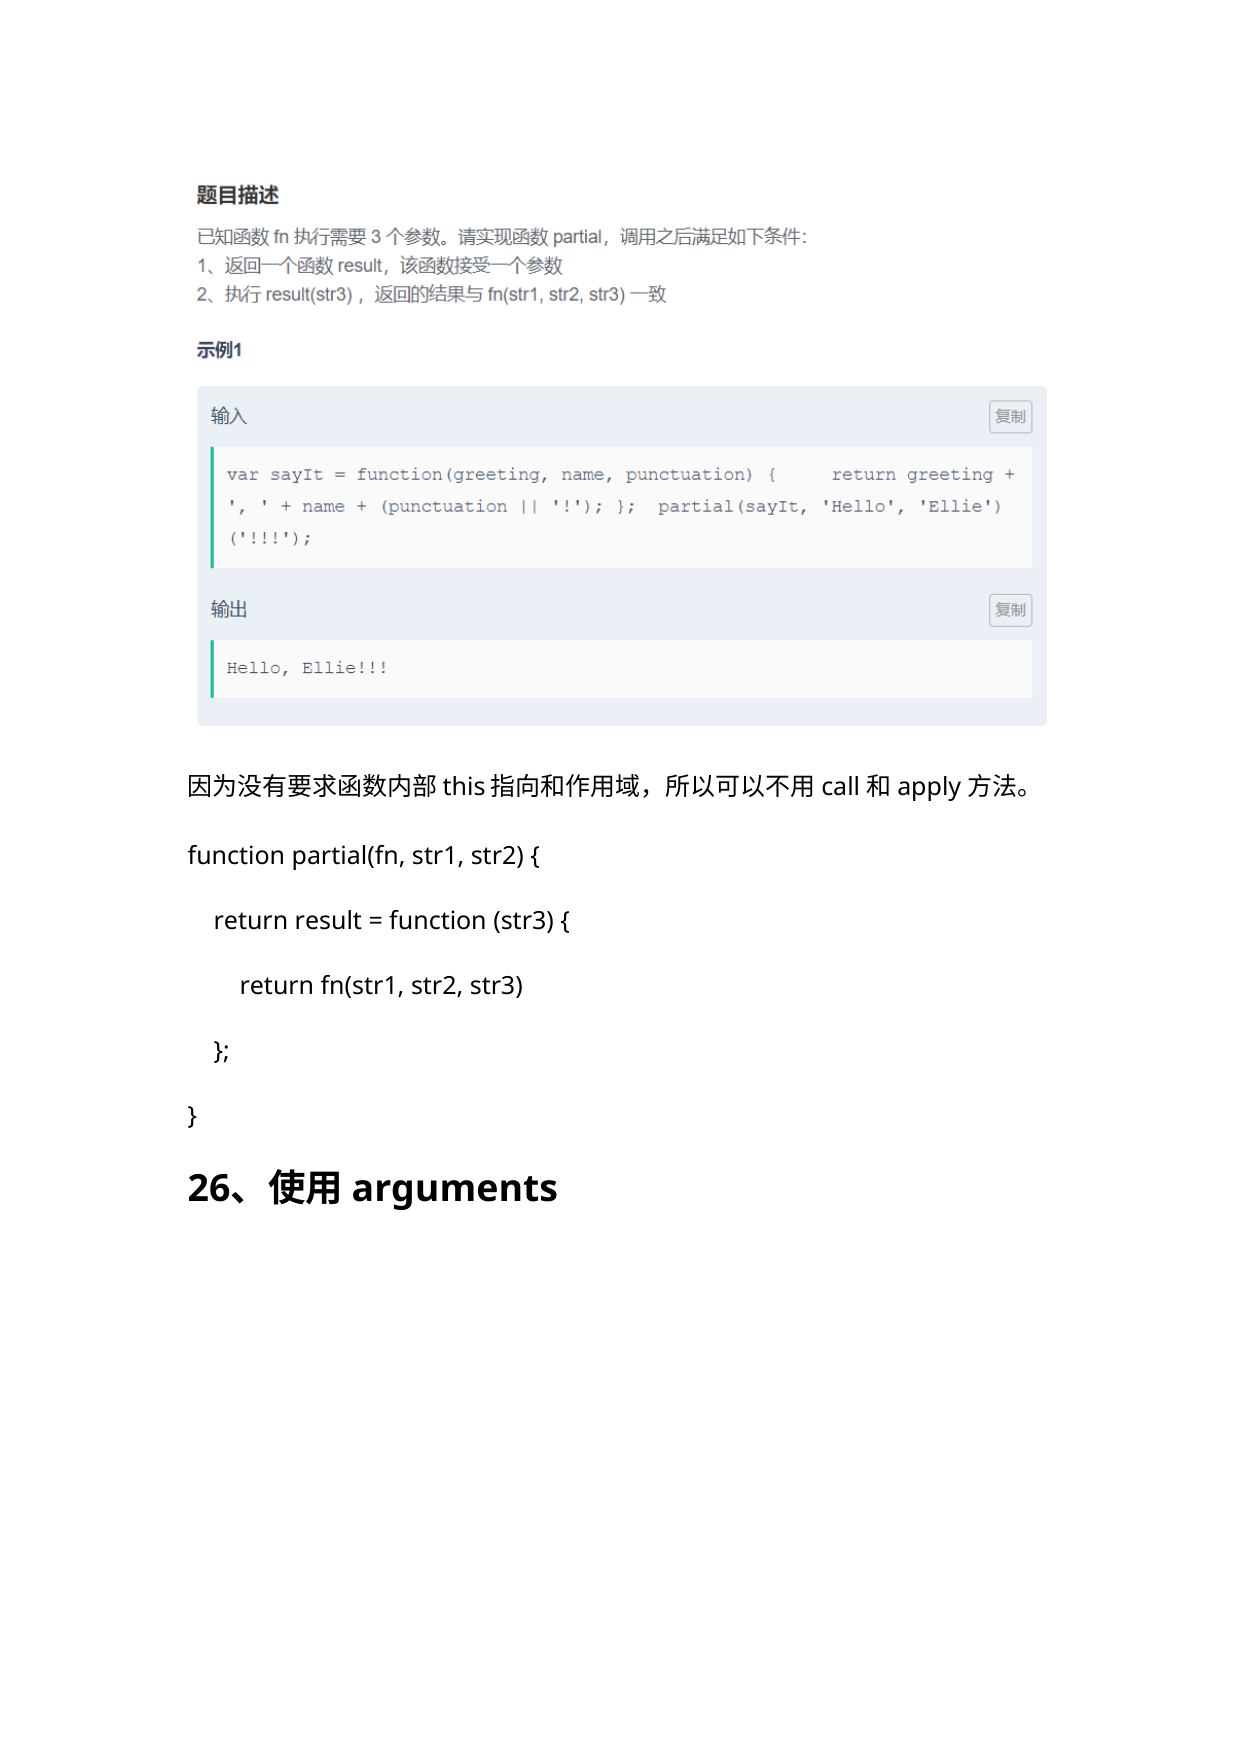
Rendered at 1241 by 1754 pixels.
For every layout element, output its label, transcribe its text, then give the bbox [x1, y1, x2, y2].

text 26、使用 arguments [187, 1152, 1053, 1217]
text }; [187, 1017, 1053, 1082]
text return fn(str1, str2, str3) [187, 952, 1053, 1017]
text 因为没有要求函数内部this指向和作用域，所以可以不用 call 和 apply 方法。 [187, 752, 1053, 817]
text } [187, 1082, 1053, 1147]
picture [187, 170, 1053, 739]
text function partial(fn, str1, str2) { [187, 822, 1053, 887]
text return result = function (str3) { [187, 887, 1053, 952]
